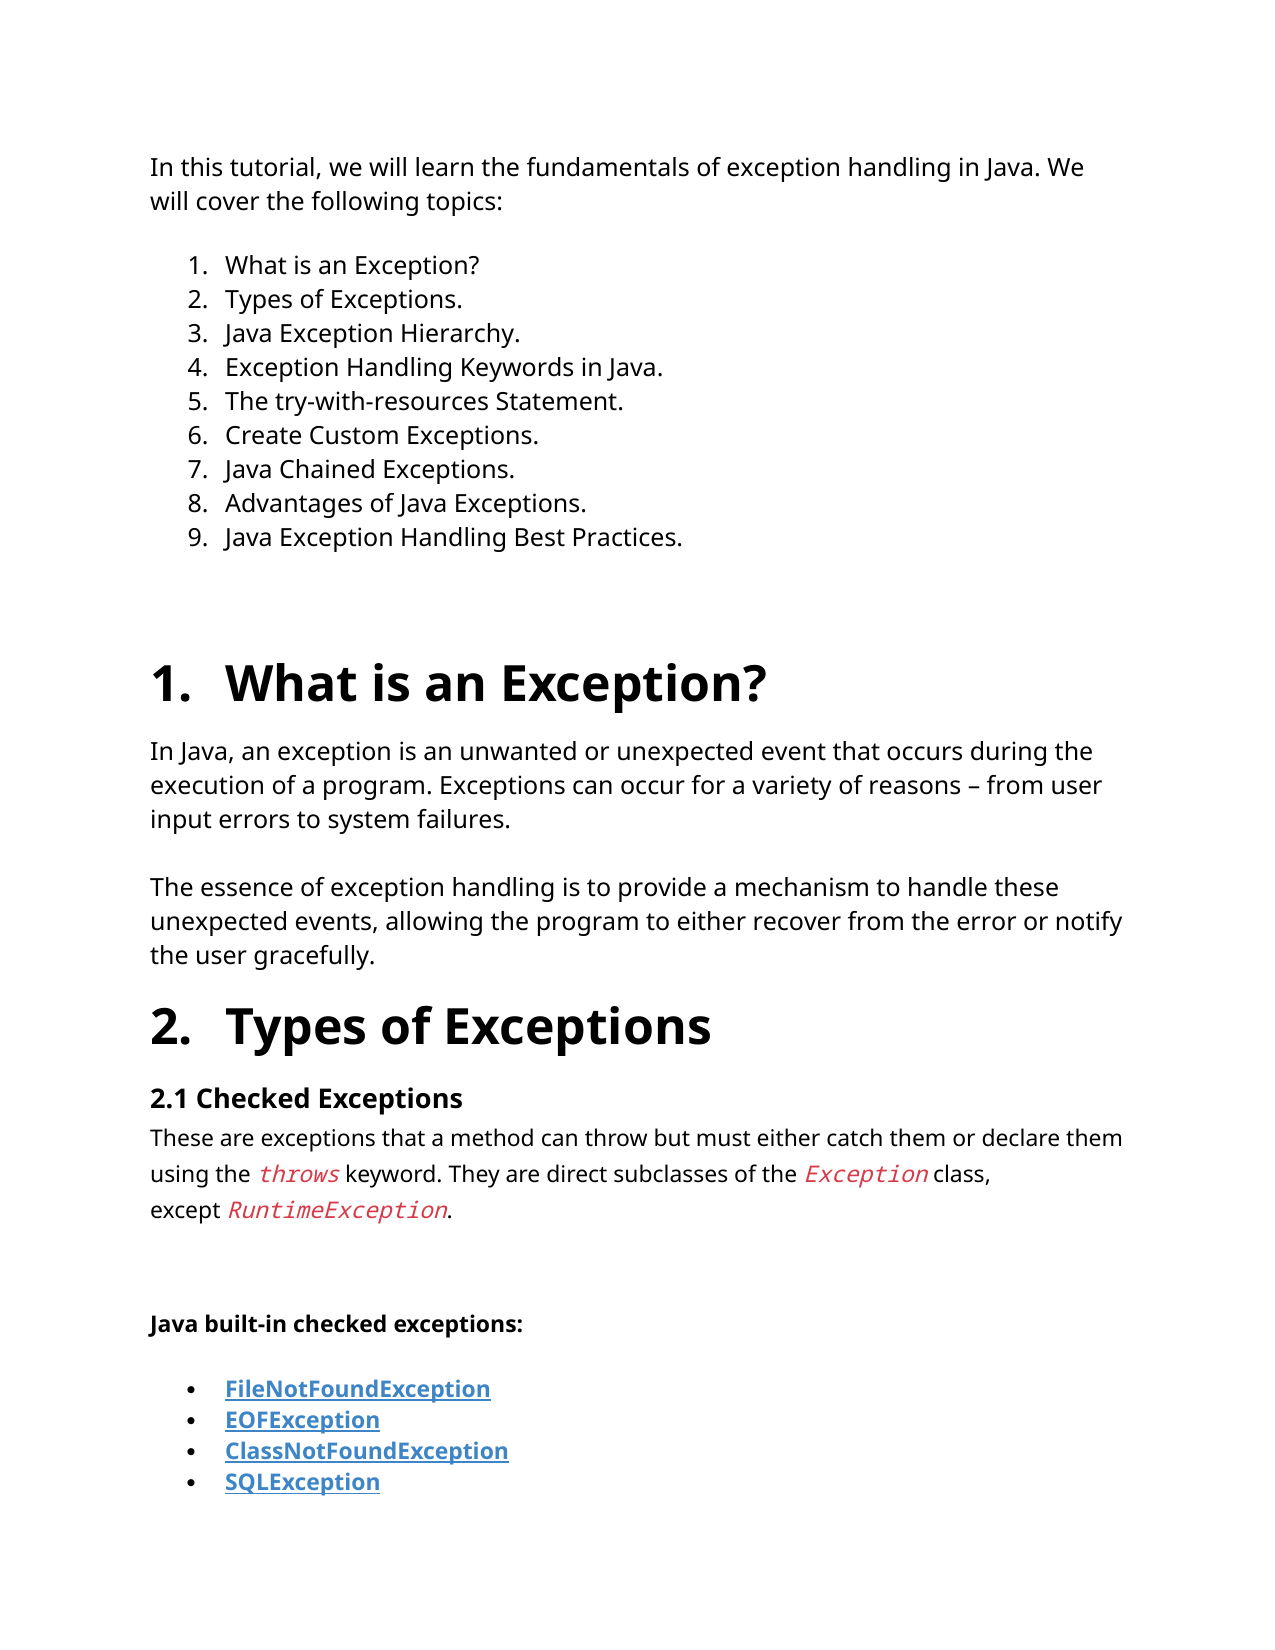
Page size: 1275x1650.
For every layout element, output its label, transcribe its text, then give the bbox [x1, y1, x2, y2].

list Exception Handling Keywords in Java. [187, 349, 1125, 383]
list SQLException [187, 1466, 1125, 1498]
list FileNotFoundException [187, 1373, 1125, 1404]
list Java Exception Hierarchy. [187, 315, 1125, 349]
text In this tutorial, we will learn the fundamentals of exception handling in Java. We will cover the following topics: [503, 150, 1125, 218]
list What is an Exception? [187, 247, 1125, 281]
list Java Exception Handling Best Practices. [187, 520, 1125, 554]
list The try-with-resources Statement. [187, 383, 1125, 418]
list Types of Exceptions. [187, 281, 1125, 315]
list What is an Exception? [150, 646, 1125, 717]
subtitle 2.1 Checked Exceptions [150, 1080, 1125, 1117]
list ClassNotFoundException [187, 1435, 1125, 1466]
text These are exceptions that a method can throw but must either catch them or declare them using the throws keyword. They are direct subclasses of the Exception class, except RuntimeException. [150, 1122, 1125, 1225]
list Advantages of Java Exceptions. [187, 486, 1125, 520]
subtitle Types of Exceptions [150, 988, 1125, 1059]
text Java built-in checked exceptions: [150, 1307, 1125, 1339]
text In Java, an exception is an unwanted or unexpected event that occurs during the execution of a program. Exceptions can occur for a variety of reasons – from user input errors to system failures. [150, 733, 1125, 836]
list EOFException [187, 1404, 1125, 1435]
list Java Chained Exceptions. [187, 452, 1125, 486]
list Create Custom Exceptions. [187, 418, 1125, 452]
text The essence of exception handling is to provide a mechanism to handle these unexpected events, allowing the program to either recover from the error or notify the user gracefully. [150, 869, 1125, 972]
